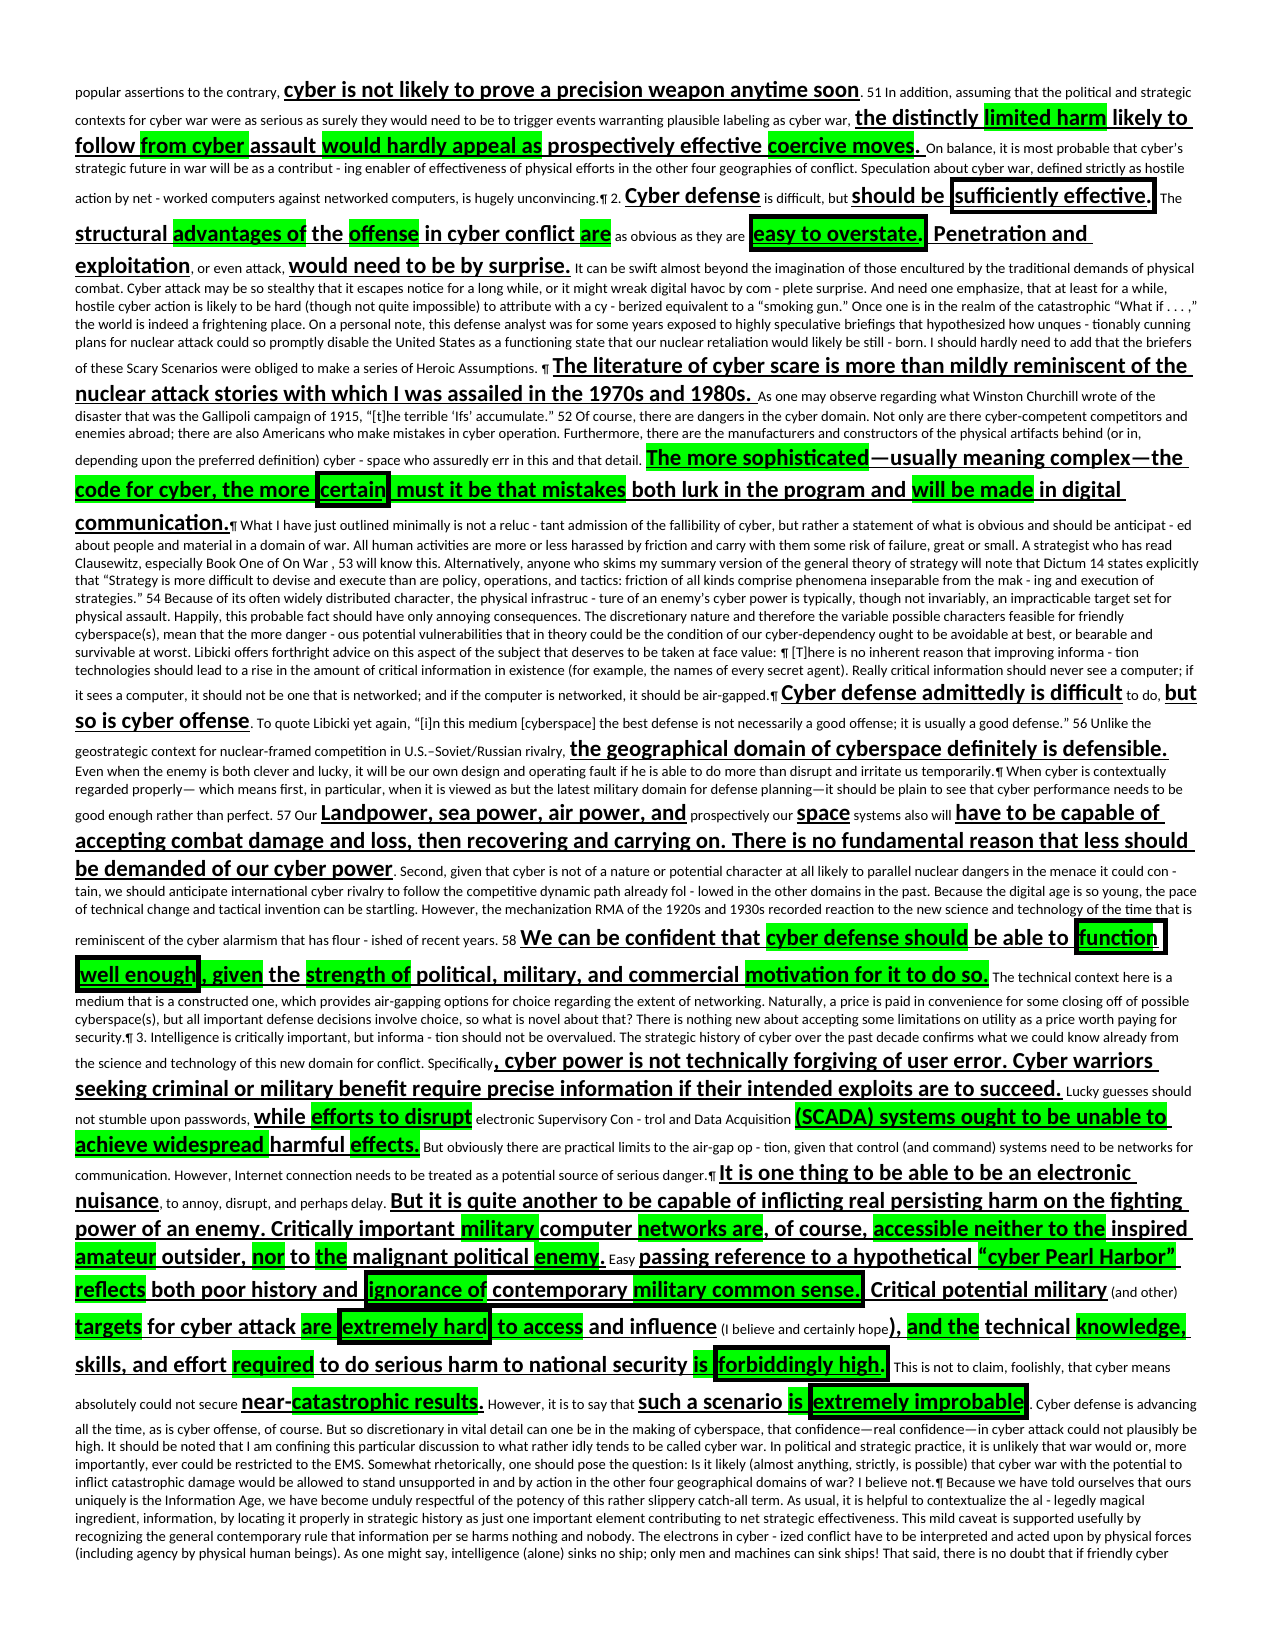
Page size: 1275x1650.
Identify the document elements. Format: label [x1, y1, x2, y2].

text [75, 75, 1200, 1562]
